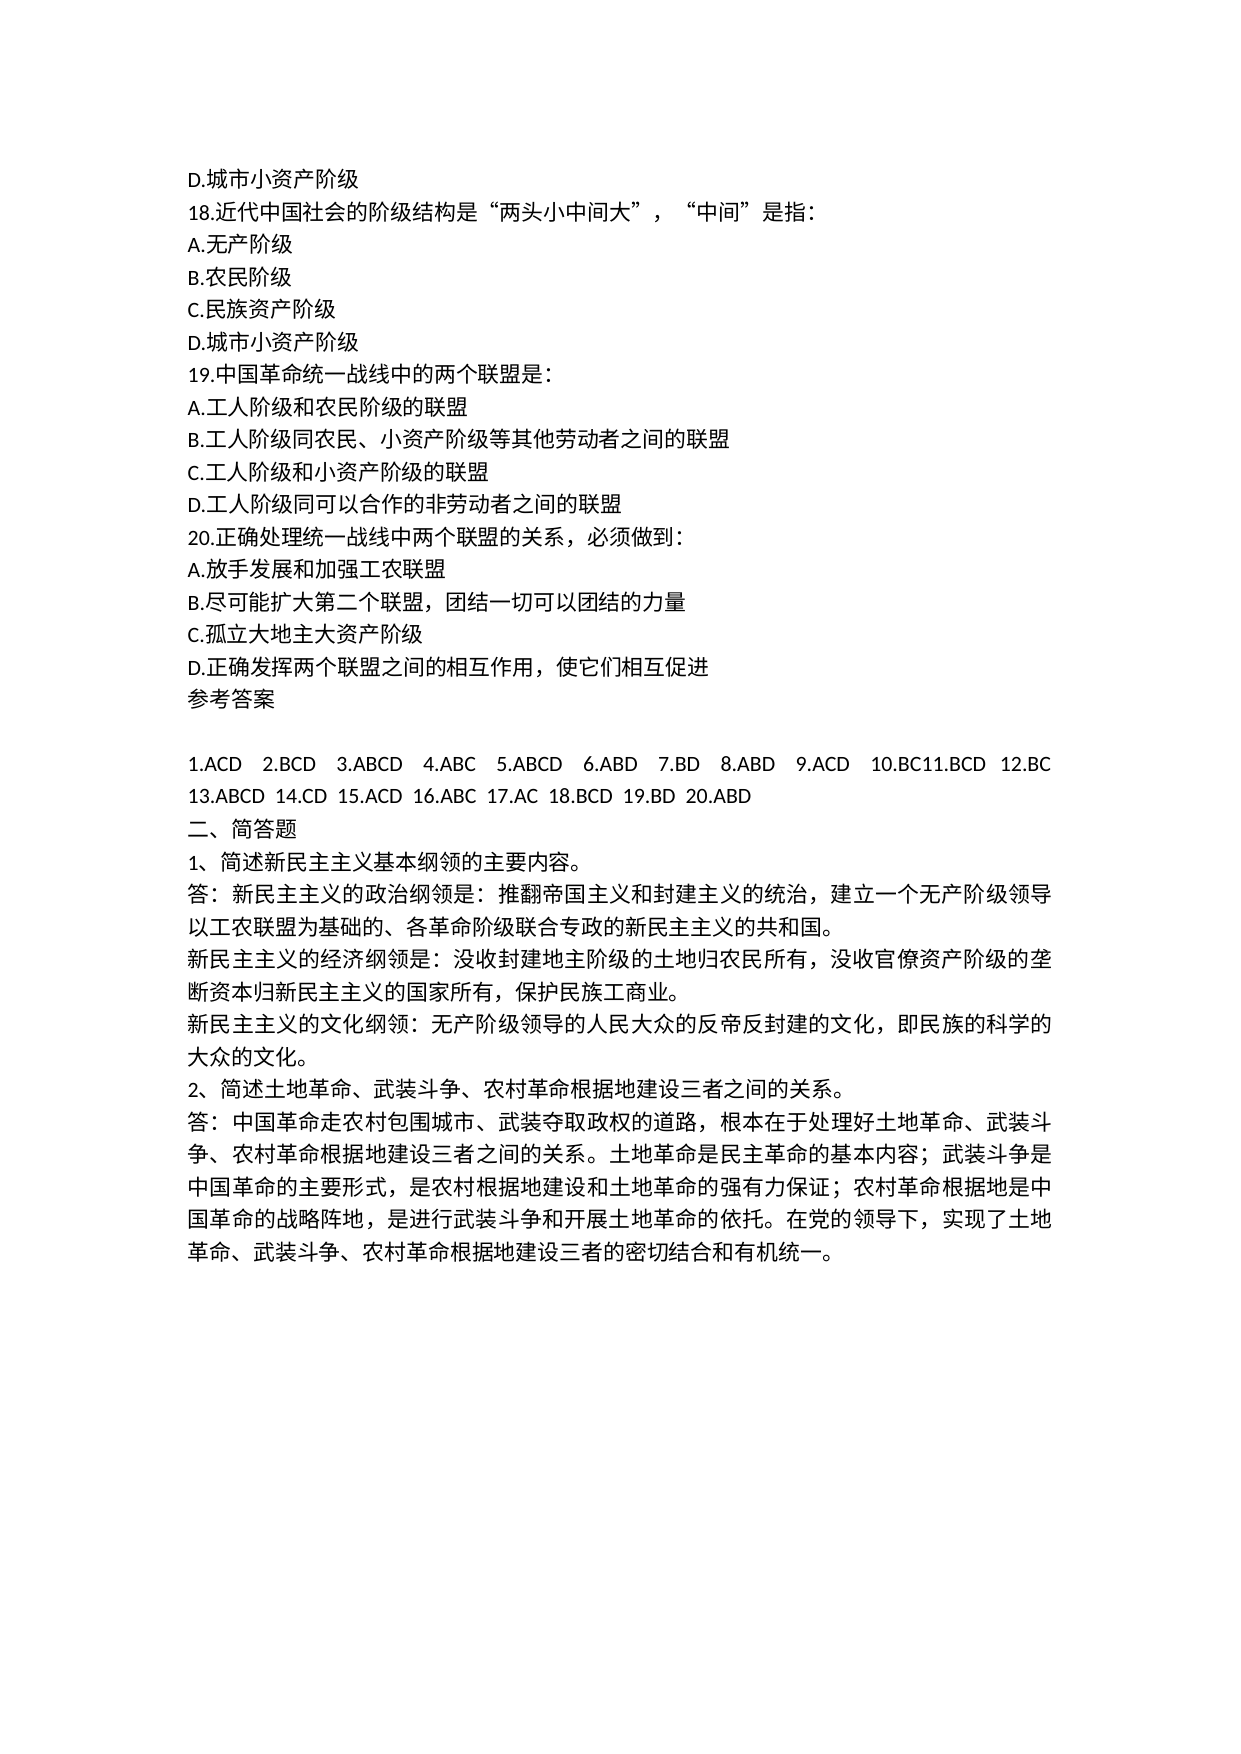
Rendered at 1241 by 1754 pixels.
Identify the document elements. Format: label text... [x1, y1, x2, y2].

text 答：中国革命走农村包围城市、武装夺取政权的道路，根本在于处理好土地革命、武装斗争、农村革命根据地建设三者之间的关系。土地革命是民主革命的基本内容；武装斗争是中国革命的主要形式，是农村根据地建设和土地革命的强有力保证；农村革命根据地是中国革命的战略阵地，是进行武装斗争和开展土地革命的依托。在党的领导下，实现了土地革命、武装斗争、农村革命根据地建设三者的密切结合和有机统一。 [187, 1104, 1053, 1267]
text 2、简述土地革命、武装斗争、农村革命根据地建设三者之间的关系。 [187, 1072, 1053, 1104]
text 1、简述新民主主义基本纲领的主要内容。 [187, 844, 1053, 877]
text B.农民阶级 [187, 259, 1053, 292]
text 参考答案 [187, 682, 1053, 714]
text D.城市小资产阶级 [187, 162, 1053, 194]
text 1.ACD 2.BCD 3.ABCD 4.ABC 5.ABCD 6.ABD 7.BD 8.ABD 9.ACD 10.BC11.BCD 12.BC 13.ABCD 14.CD 15.ACD 16.ABC 17.AC 18.BCD 19.BD 20.ABD [187, 747, 1053, 812]
text 18.近代中国社会的阶级结构是“两头小中间大”，“中间”是指： [187, 194, 1053, 227]
text D.城市小资产阶级 [187, 324, 1053, 357]
text 二、简答题 [187, 812, 1053, 844]
text 新民主主义的文化纲领：无产阶级领导的人民大众的反帝反封建的文化，即民族的科学的大众的文化。 [187, 1007, 1053, 1072]
text A.工人阶级和农民阶级的联盟 [187, 389, 1053, 422]
text 答：新民主主义的政治纲领是：推翻帝国主义和封建主义的统治，建立一个无产阶级领导、以工农联盟为基础的、各革命阶级联合专政的新民主主义的共和国。 [187, 877, 1053, 942]
text 19.中国革命统一战线中的两个联盟是： [187, 357, 1053, 389]
text D.正确发挥两个联盟之间的相互作用，使它们相互促进 [187, 649, 1053, 682]
text 新民主主义的经济纲领是：没收封建地主阶级的土地归农民所有，没收官僚资产阶级的垄断资本归新民主主义的国家所有，保护民族工商业。 [187, 942, 1053, 1007]
text C.民族资产阶级 [187, 292, 1053, 324]
text A.无产阶级 [187, 227, 1053, 259]
text C.孤立大地主大资产阶级 [187, 617, 1053, 649]
text D.工人阶级同可以合作的非劳动者之间的联盟 [187, 487, 1053, 519]
text B.工人阶级同农民、小资产阶级等其他劳动者之间的联盟 [187, 422, 1053, 454]
text 20.正确处理统一战线中两个联盟的关系，必须做到： [187, 519, 1053, 552]
text B.尽可能扩大第二个联盟，团结一切可以团结的力量 [187, 584, 1053, 617]
text A.放手发展和加强工农联盟 [187, 552, 1053, 584]
text C.工人阶级和小资产阶级的联盟 [187, 454, 1053, 487]
